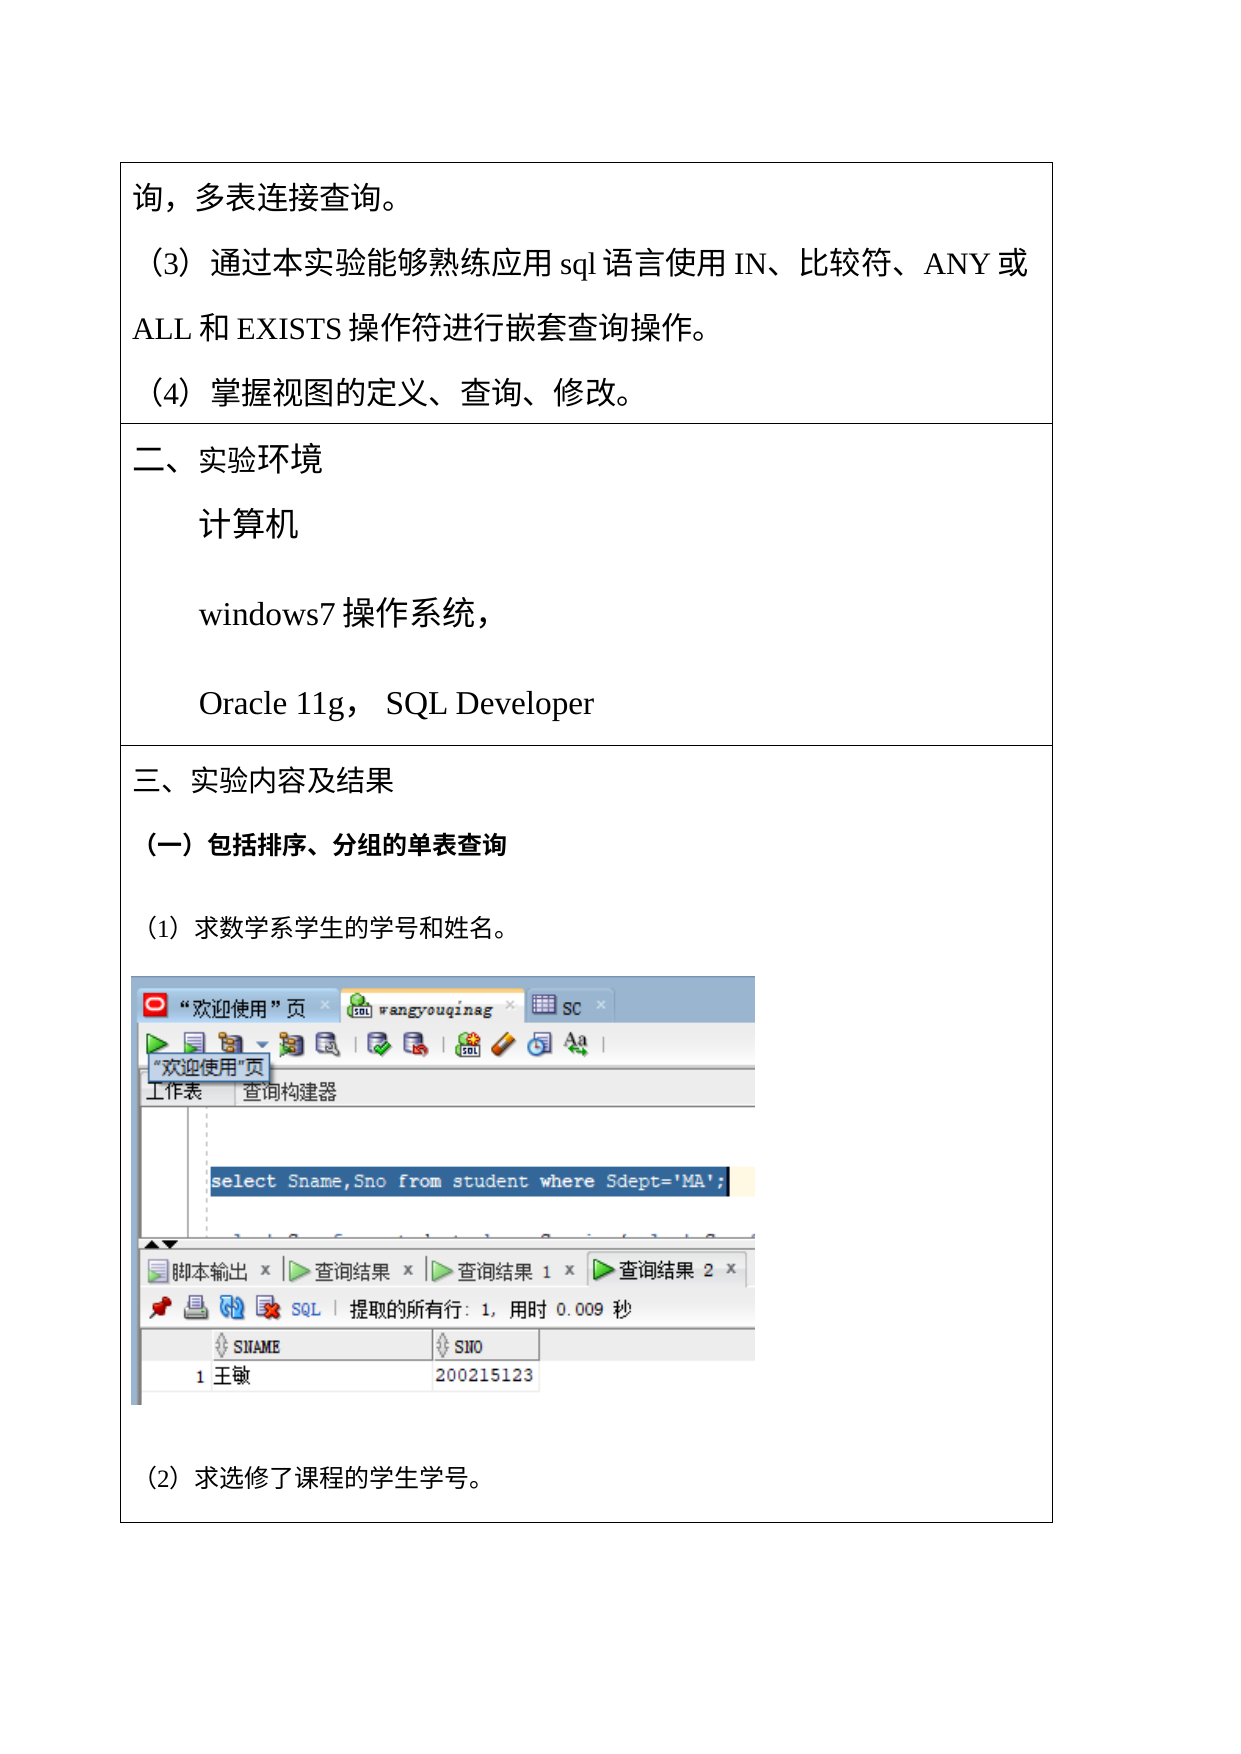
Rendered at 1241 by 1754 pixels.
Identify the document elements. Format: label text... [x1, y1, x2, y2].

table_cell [121, 746, 1052, 1522]
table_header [121, 163, 1052, 423]
picture [131, 976, 755, 1405]
table_cell 二、实验环境 计算机 windows7操作系统， Oracle 11g， SQL Developer [121, 424, 1052, 745]
